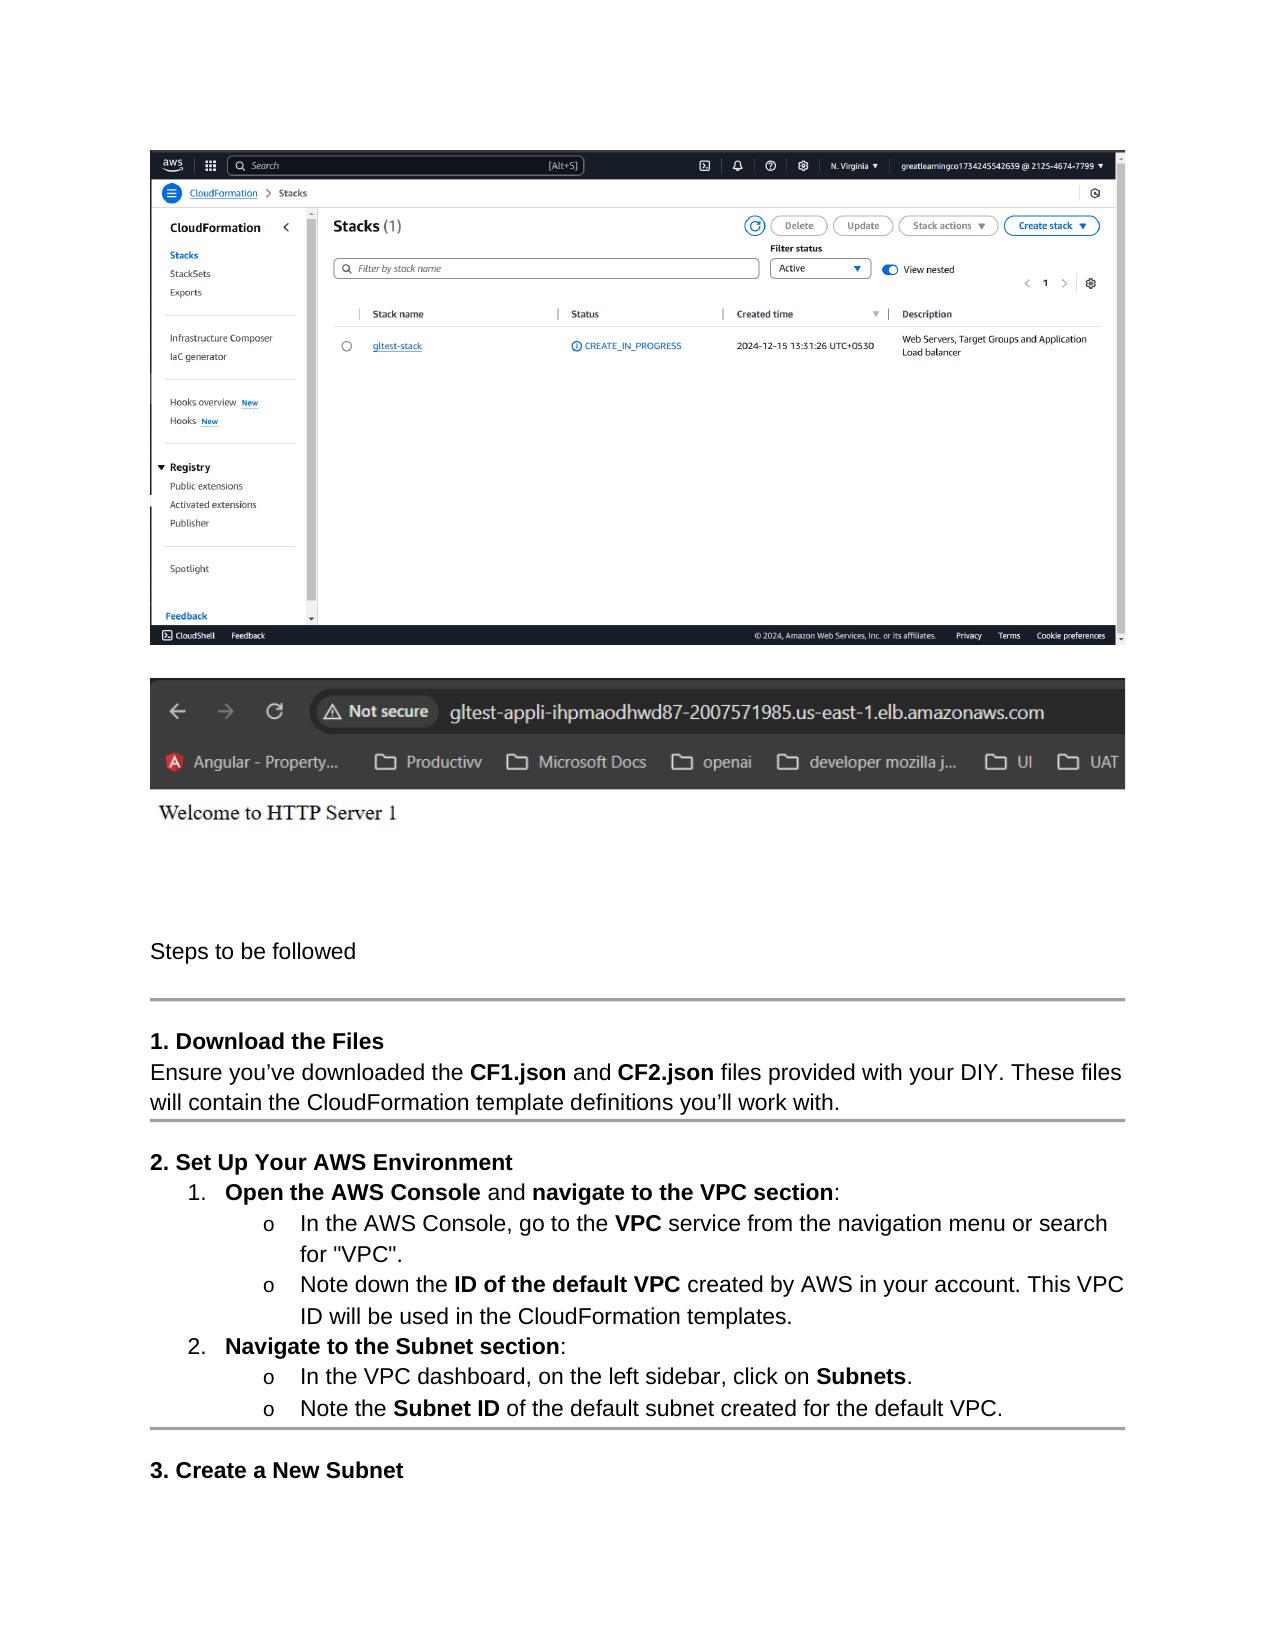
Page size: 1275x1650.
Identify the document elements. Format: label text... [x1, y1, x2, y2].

text Ensure you’ve downloaded the CF1.json and CF2.json files provided with your DIY. These files will contain the CloudFormation template definitions you’ll work with. [150, 1058, 1125, 1115]
picture [150, 150, 1125, 645]
text 2. Set Up Your AWS Environment [150, 1149, 1125, 1176]
list Note down the ID of the default VPC created by AWS in your account. This VPC ID will be used in the CloudFormation templates. [262, 1271, 1125, 1329]
list Navigate to the Subnet section: [187, 1333, 1125, 1359]
text 1. Download the Files [150, 1028, 1125, 1055]
text Steps to be followed [150, 938, 1125, 964]
list Note the Subnet ID of the default subnet created for the default VPC. [262, 1395, 1125, 1423]
picture [150, 678, 1125, 904]
list In the AWS Console, go to the VPC service from the navigation menu or search for "VPC". [262, 1209, 1125, 1267]
list In the VPC dashboard, on the left sidebar, click on Subnets. [262, 1363, 1125, 1391]
text 3. Create a New Subnet [150, 1457, 1125, 1483]
list Open the AWS Console and navigate to the VPC section: [187, 1179, 1125, 1206]
